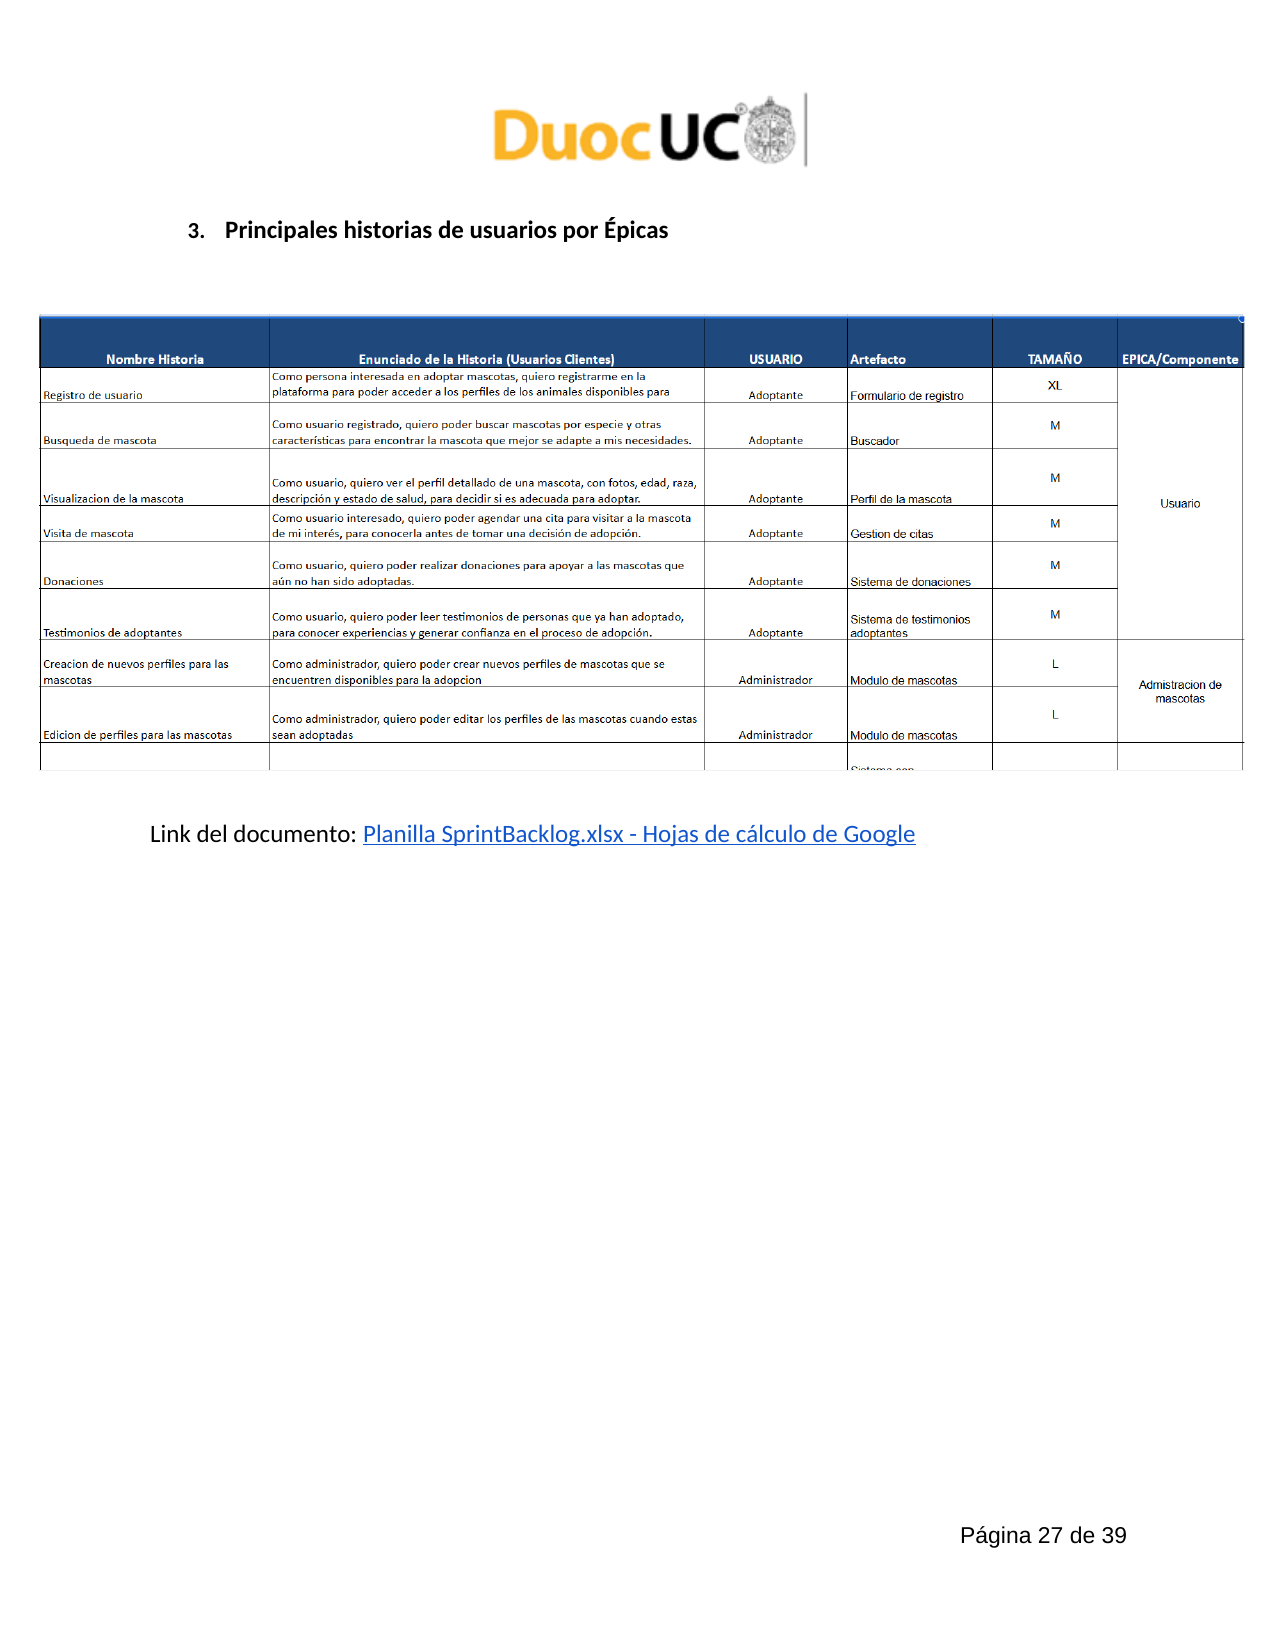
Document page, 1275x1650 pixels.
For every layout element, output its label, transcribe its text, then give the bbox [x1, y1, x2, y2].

text Link del documento: Planilla SprintBacklog.xlsx - Hojas de cálculo de Google [150, 818, 1125, 848]
list Principales historias de usuarios por Épicas [187, 162, 1125, 244]
picture [39, 314, 1245, 771]
picture [464, 79, 810, 162]
